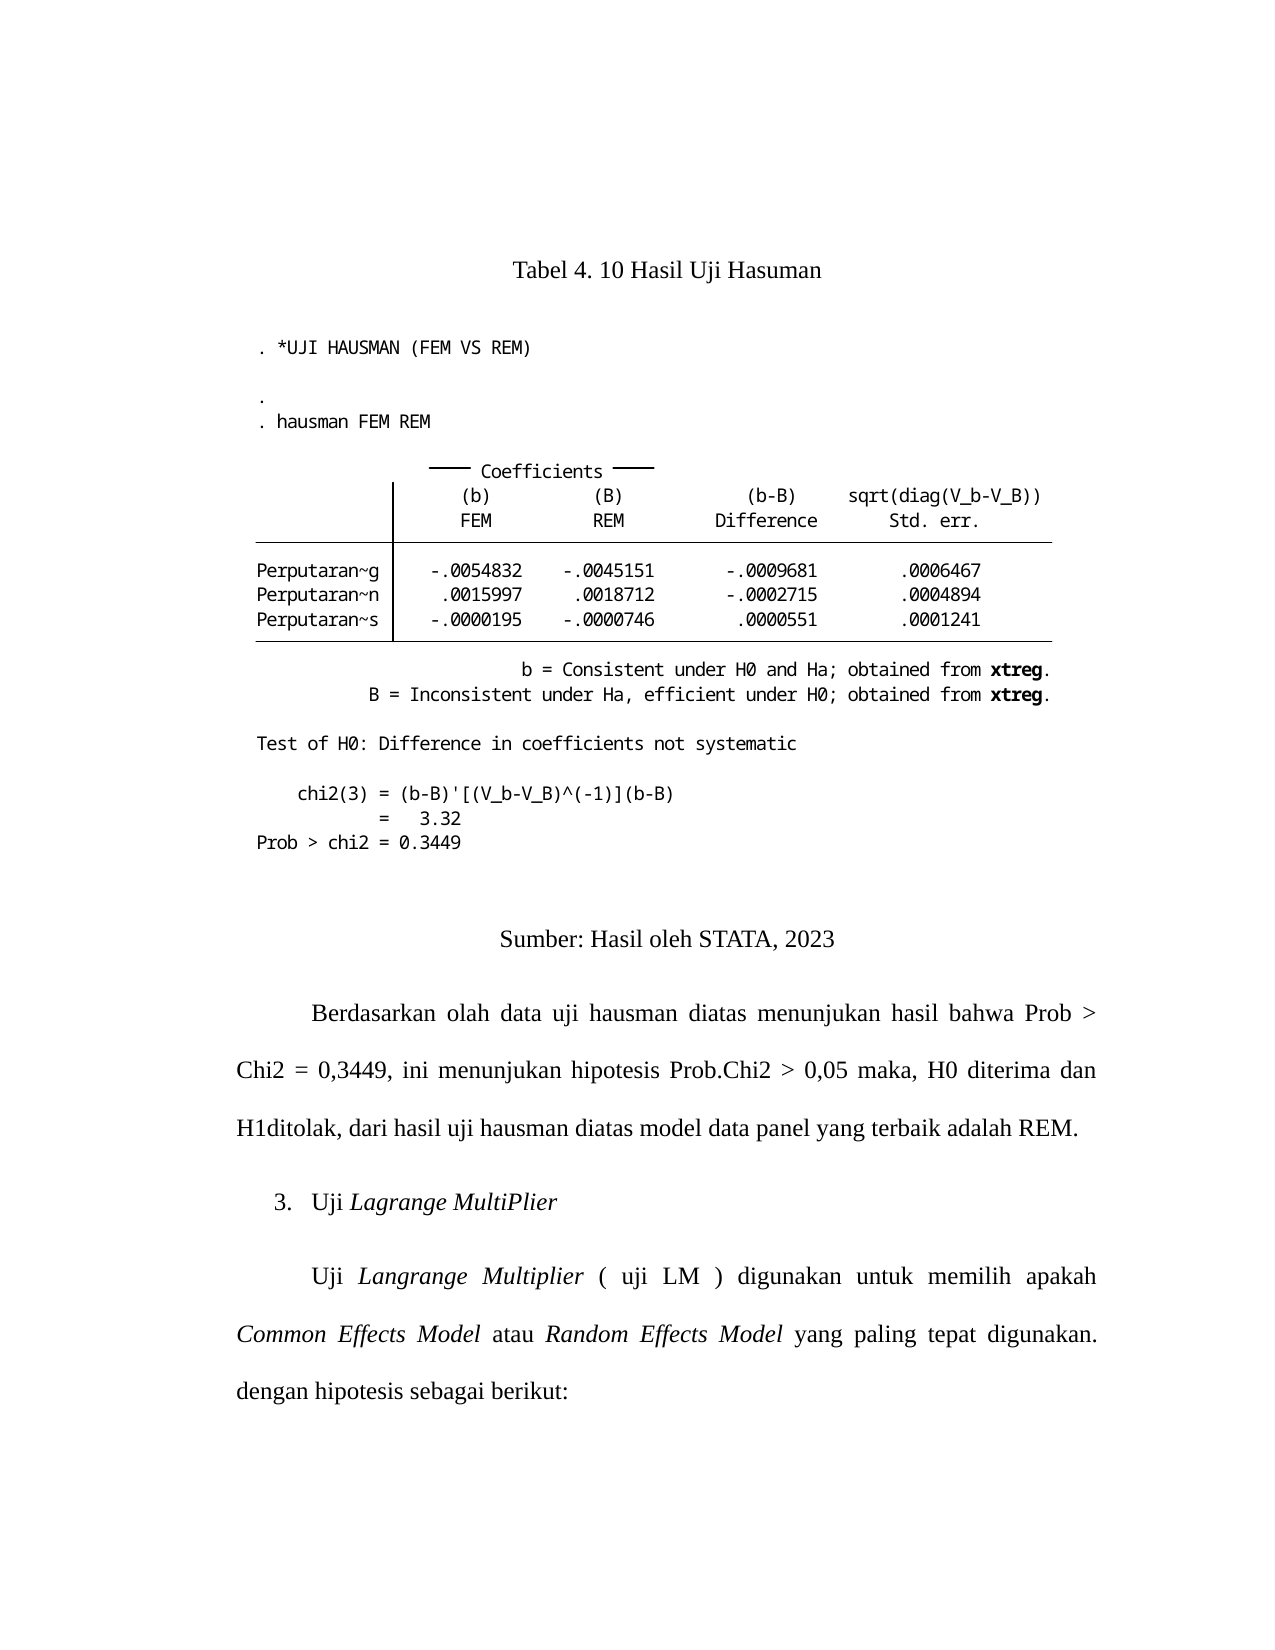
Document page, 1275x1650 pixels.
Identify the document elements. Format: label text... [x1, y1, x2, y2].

text Uji Langrange Multiplier ( uji LM ) digunakan untuk memilih apakah Common Effects Model atau Random Effects Model yang paling tepat digunakan. dengan hipotesis sebagai berikut: [236, 1261, 1098, 1405]
text Berdasarkan olah data uji hausman diatas menunjukan hasil bahwa Prob > Chi2 = 0,3449, ini menunjukan hipotesis Prob.Chi2 > 0,05 maka, H0 diterima dan H1ditolak, dari hasil uji hausman diatas model data panel yang terbaik adalah REM. [236, 998, 1098, 1142]
text Tabel 4. 10 Hasil Uji Hasuman [236, 256, 1098, 284]
list Uji Lagrange MultiPlier [274, 1187, 1098, 1216]
text Sumber: Hasil oleh STATA, 2023 [236, 924, 1098, 952]
